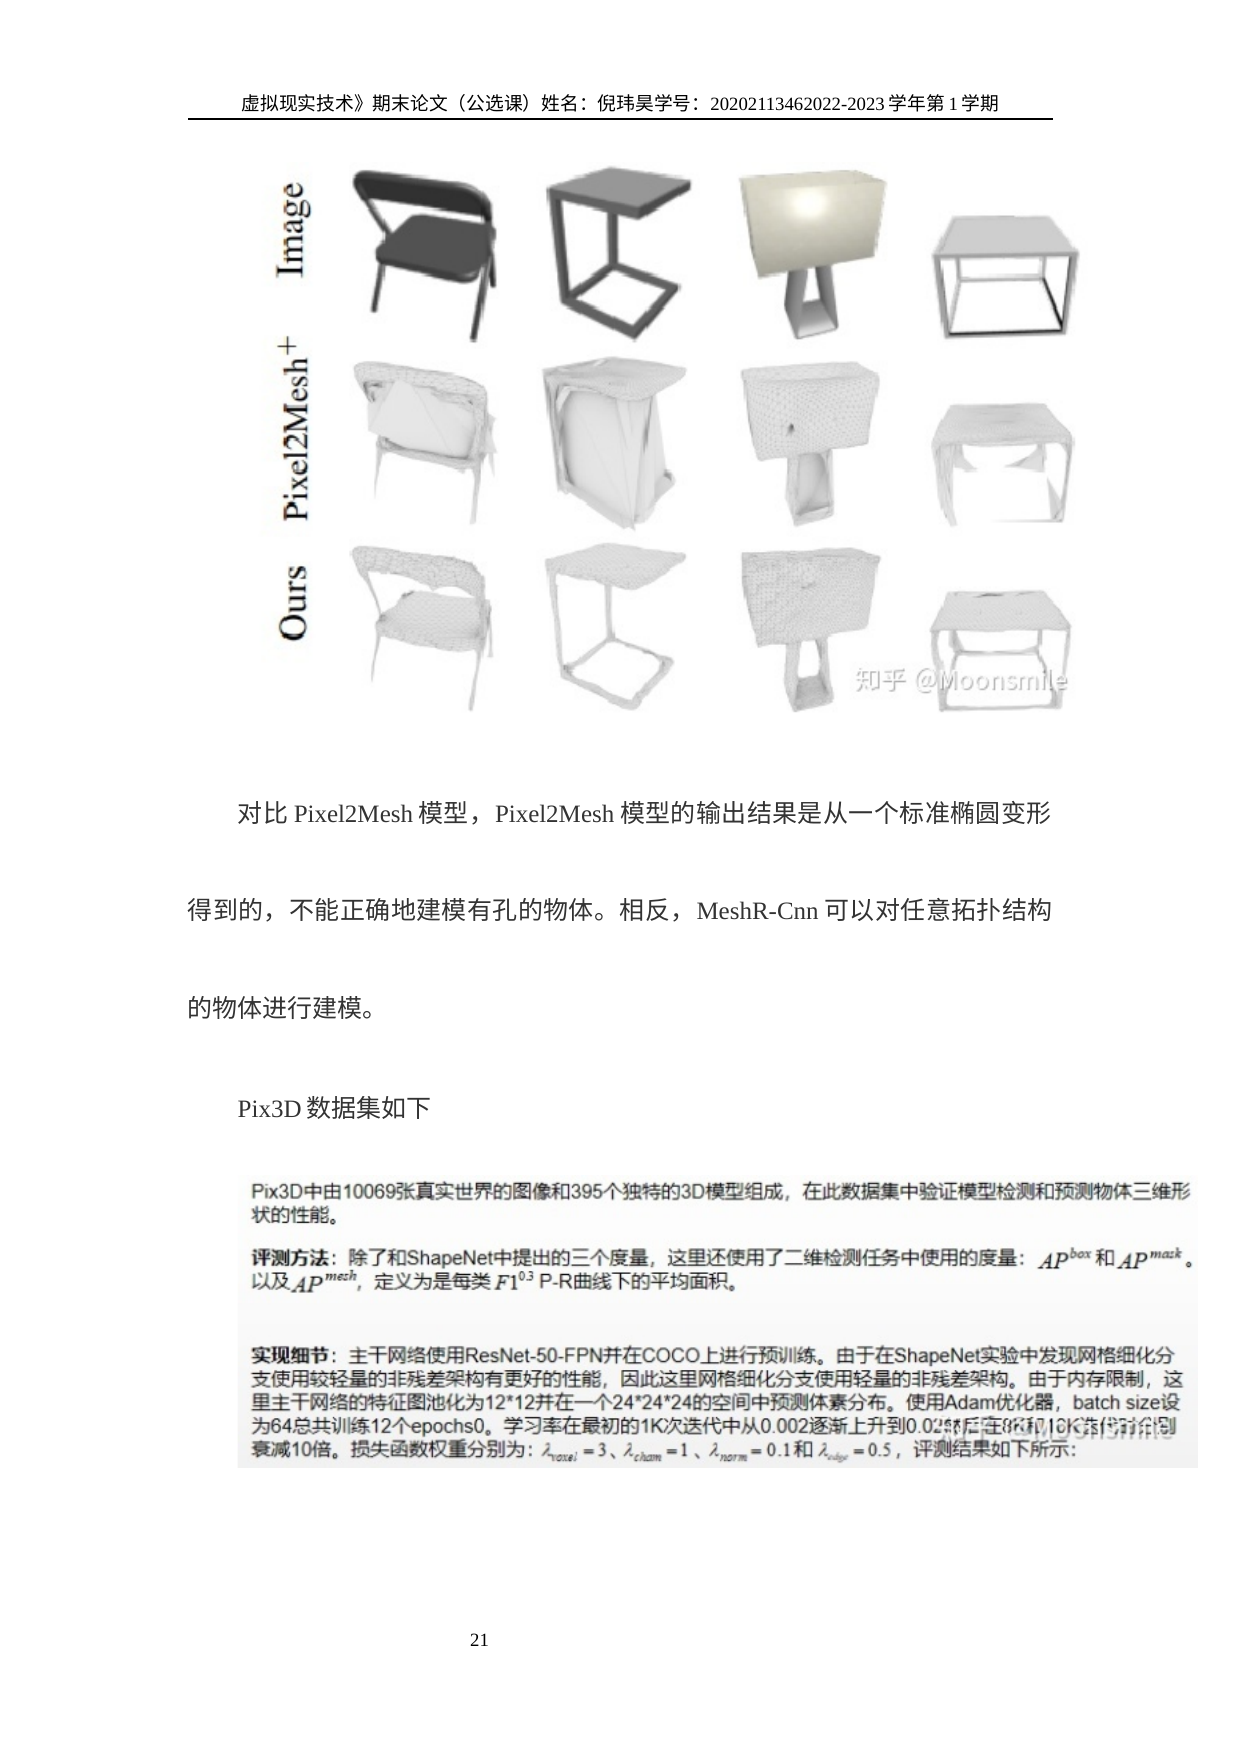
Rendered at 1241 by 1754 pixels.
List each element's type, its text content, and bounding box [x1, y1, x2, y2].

picture [237, 1175, 1198, 1468]
text Pix3D数据集如下 [187, 1074, 1053, 1139]
picture [237, 162, 1091, 717]
text 对比Pixel2Mesh模型，Pixel2Mesh模型的输出结果是从一个标准椭圆变形得到的，不能正确地建模有孔的物体。相反，MeshR-Cnn可以对任意拓扑结构的物体进行建模。 [187, 779, 1053, 1039]
